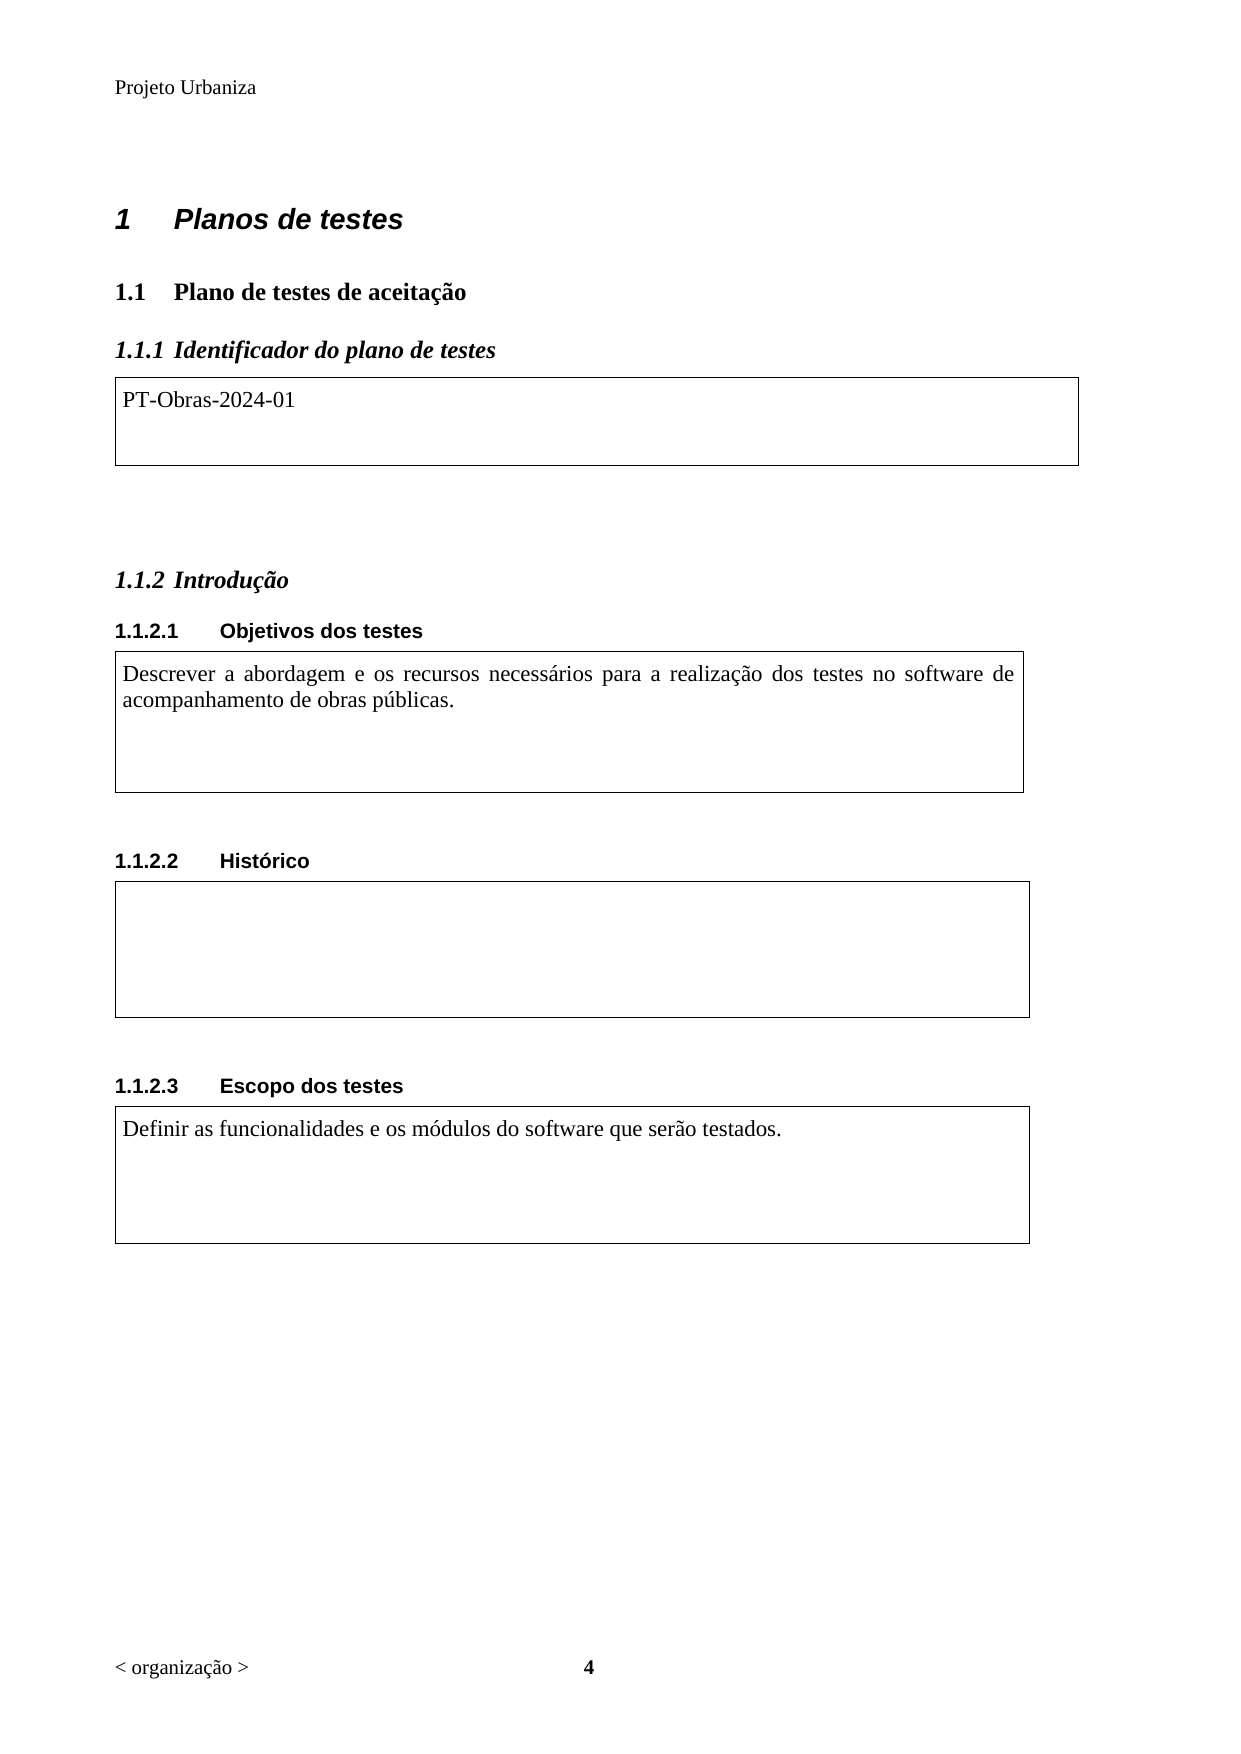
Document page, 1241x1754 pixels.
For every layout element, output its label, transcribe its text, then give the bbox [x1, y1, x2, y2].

subtitle Plano de testes de aceitação [114, 277, 1063, 306]
subtitle Objetivos dos testes [114, 618, 1063, 642]
subtitle Escopo dos testes [114, 1074, 1063, 1098]
table_header Descrever a abordagem e os recursos necessários para a realização dos testes no software de acompanhamento de obras públicas. [116, 652, 1023, 792]
subtitle Identificador do plano de testes [114, 335, 1063, 364]
table_header [116, 882, 1029, 1017]
subtitle Planos de testes [114, 202, 1063, 236]
table_header Definir as funcionalidades e os módulos do software que serão testados. [116, 1107, 1029, 1242]
subtitle Histórico [114, 849, 1063, 873]
subtitle Introdução [114, 565, 1063, 593]
table_header PT-Obras-2024-01 [116, 378, 1078, 465]
